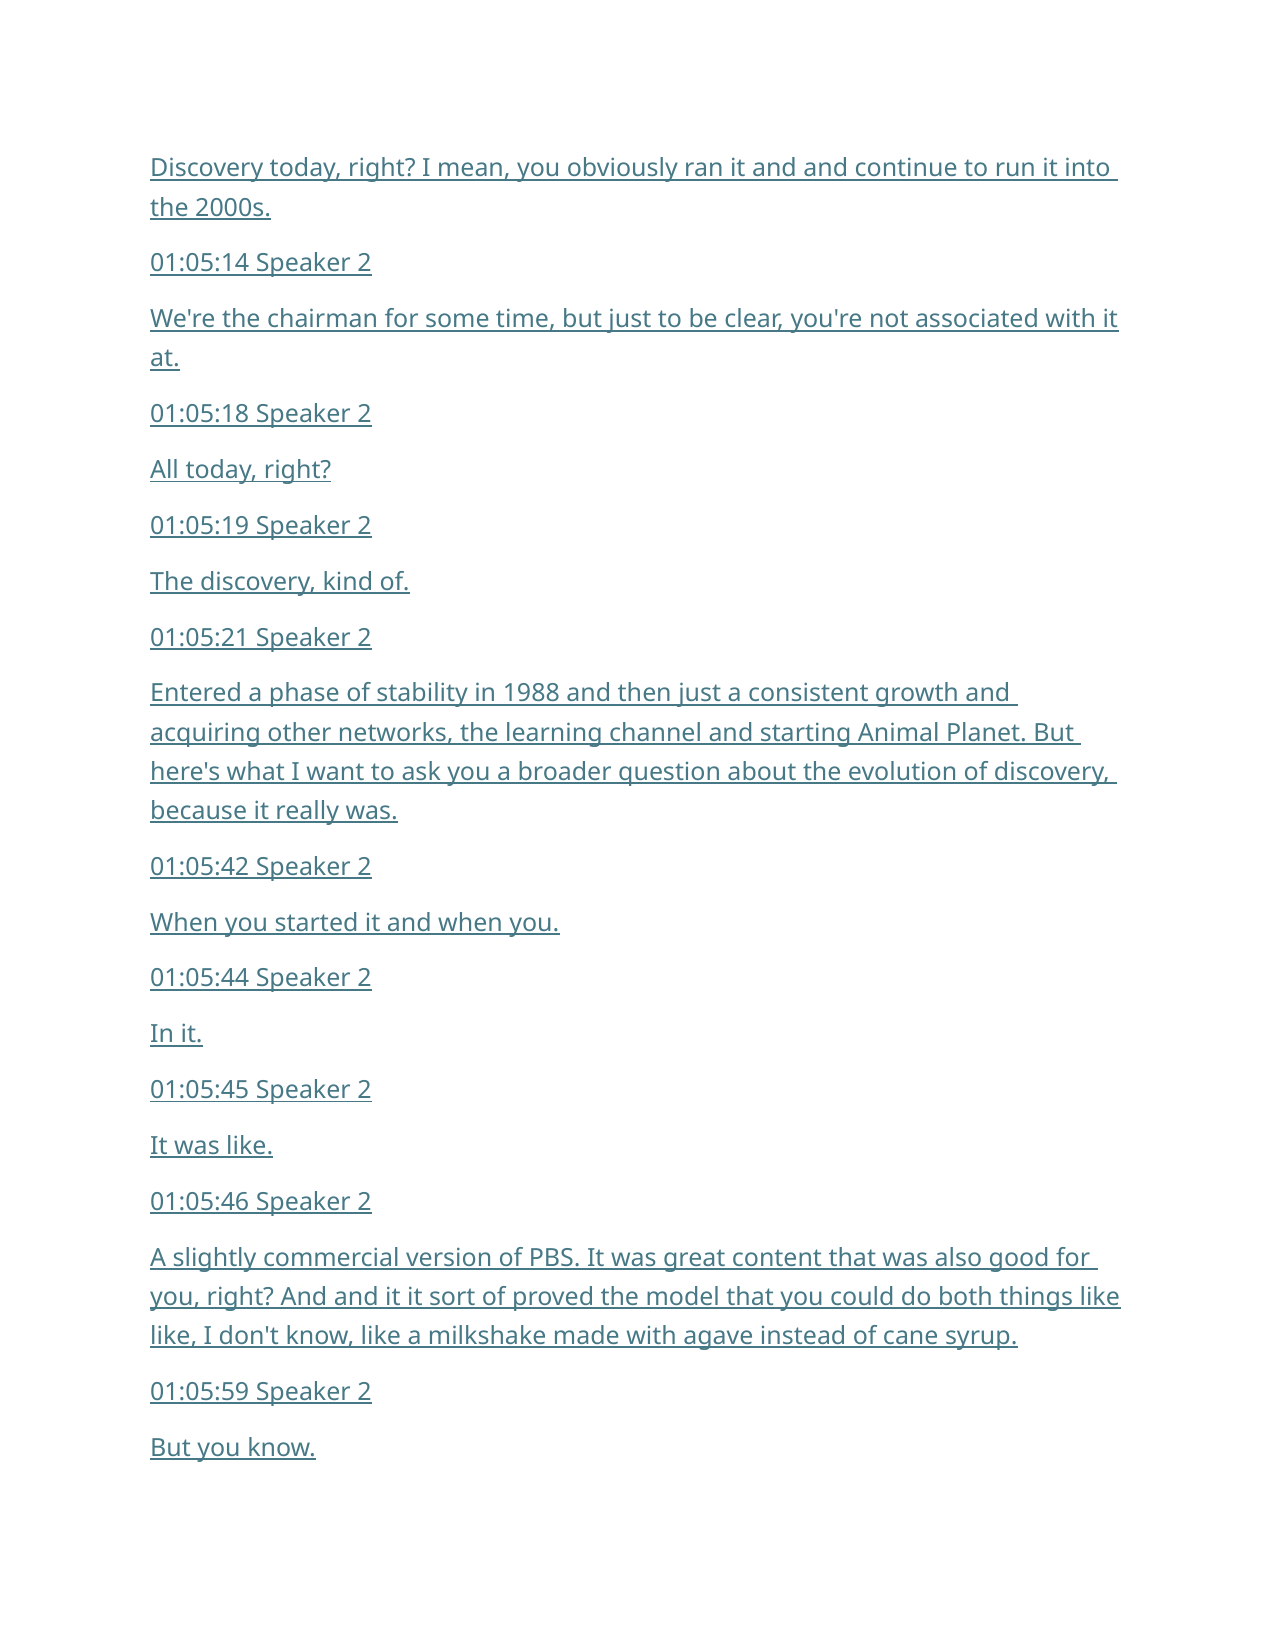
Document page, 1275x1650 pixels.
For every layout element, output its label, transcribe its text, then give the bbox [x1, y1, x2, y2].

text The discovery, kind of. [150, 563, 1125, 597]
text 01:05:19 Speaker 2 [150, 507, 1125, 542]
text 01:05:18 Speaker 2 [150, 396, 1125, 430]
text Entered a phase of stability in 1988 and then just a consistent growth and acquiring other networks, the learning channel and starting Animal Planet. But here's what I want to ask you a broader question about the evolution of discovery, because it really was. [150, 675, 1125, 827]
text In it. [150, 1016, 1125, 1050]
text 01:05:46 Speaker 2 [150, 1183, 1125, 1217]
text A slightly commercial version of PBS. It was great content that was also good for you, right? And and it it sort of proved the model that you could do both things like like, I don't know, like a milkshake made with agave instead of cane syrup. [150, 1239, 1125, 1352]
text 01:05:42 Speaker 2 [150, 848, 1125, 882]
text 01:05:59 Speaker 2 [150, 1373, 1125, 1407]
text We're the chairman for some time, but just to be clear, you're not associated with it at. [150, 301, 1125, 374]
text 01:05:14 Speaker 2 [150, 245, 1125, 279]
text All today, right? [150, 452, 1125, 486]
text When you started it and when you. [150, 904, 1125, 938]
text 01:05:45 Speaker 2 [150, 1072, 1125, 1106]
text 01:05:21 Speaker 2 [150, 619, 1125, 653]
text It was like. [150, 1127, 1125, 1162]
text But you know. [150, 1429, 1125, 1463]
text 01:05:44 Speaker 2 [150, 960, 1125, 994]
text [150, 150, 1125, 223]
